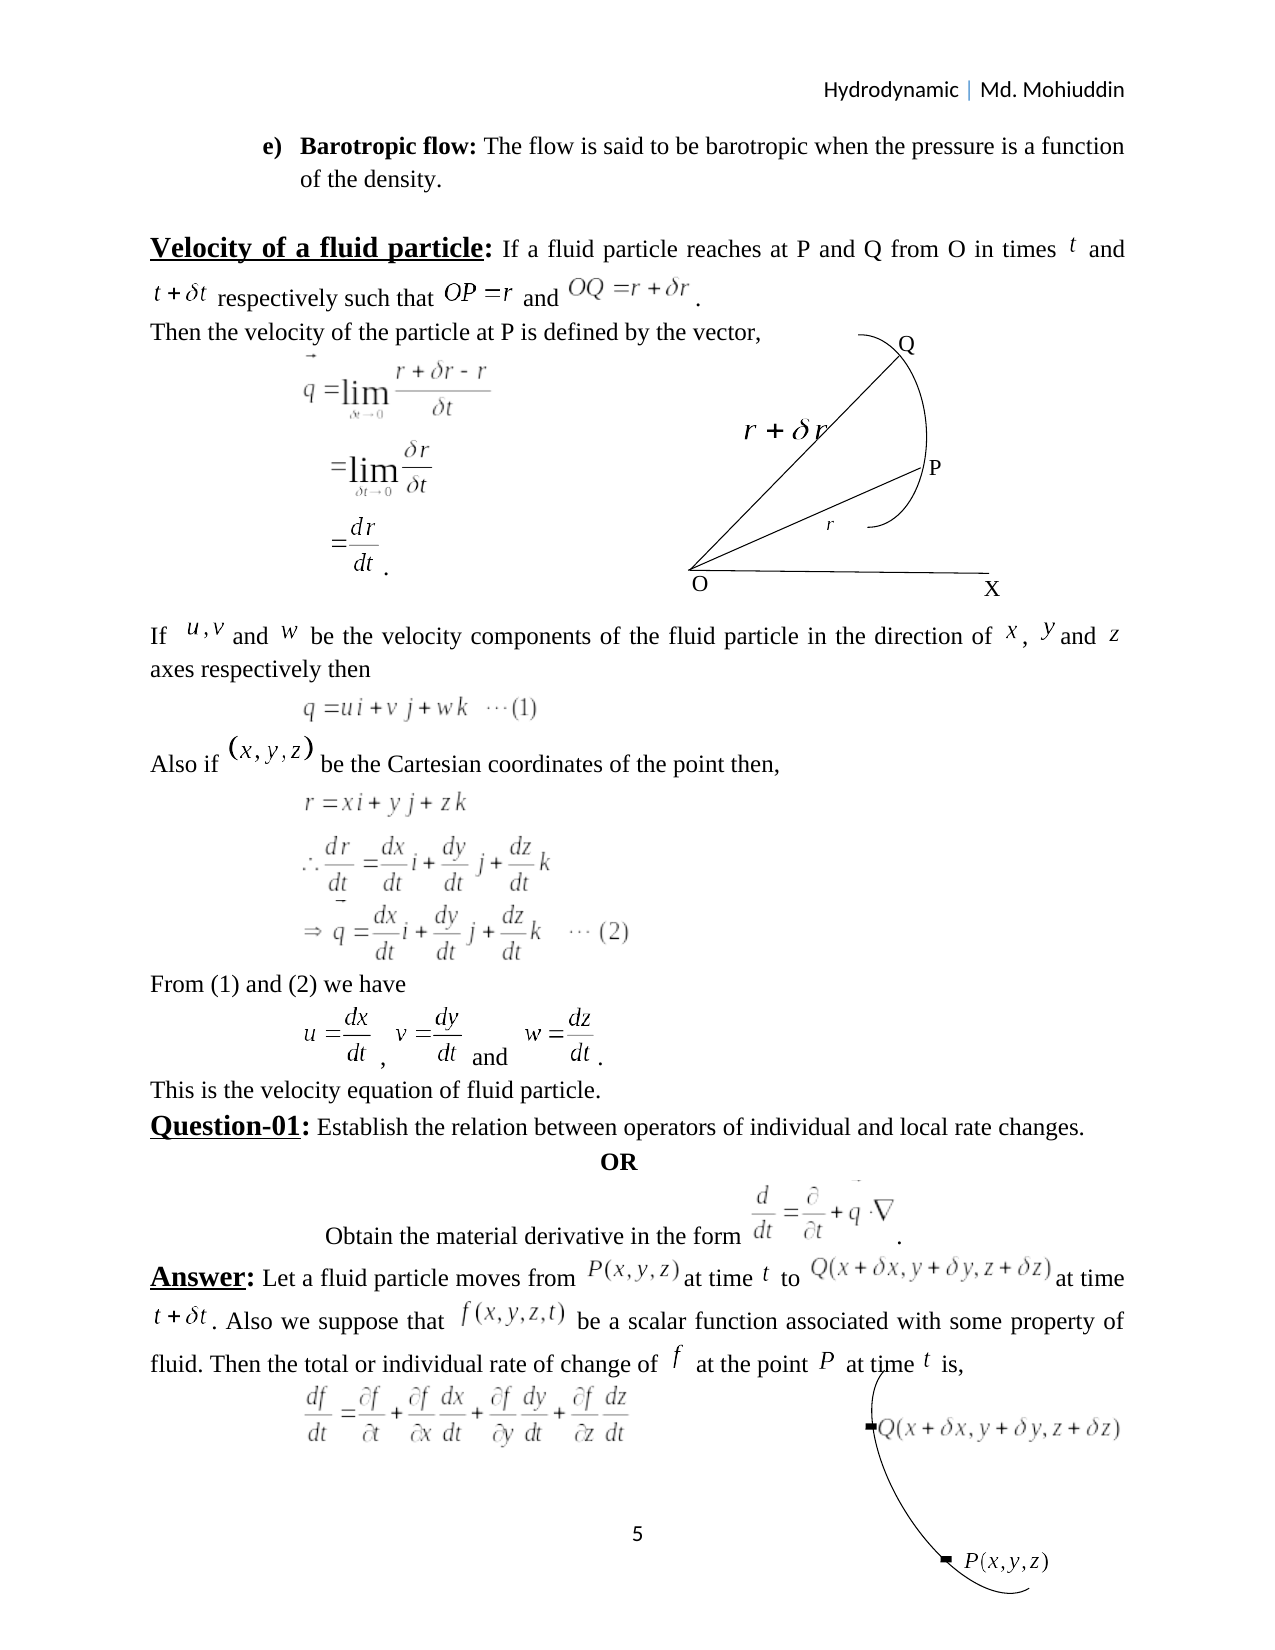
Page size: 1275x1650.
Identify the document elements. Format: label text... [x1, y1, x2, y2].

text , and . [150, 1002, 1125, 1071]
text If and be the velocity components of the fluid particle in the direction of , and axes respectively then [150, 618, 1125, 683]
text OR [525, 1147, 1125, 1176]
text . [225, 505, 1125, 581]
text Question-01: Establish the relation between operators of individual and local rate changes. [150, 1108, 1125, 1142]
text Also if be the Cartesian coordinates of the point then, [150, 731, 1125, 778]
text Obtain the material derivative in the form . [300, 1180, 1125, 1249]
list Barotropic flow: The flow is said to be barotropic when the pressure is a function of the density. [262, 131, 1125, 193]
text Velocity of a fluid particle: If a fluid particle reaches at P and Q from O in times and respectively such that and . [150, 230, 1125, 312]
text Then the velocity of the particle at P is defined by the vector, [150, 317, 1125, 345]
text From (1) and (2) we have [150, 969, 1125, 997]
text This is the velocity equation of fluid particle. [150, 1075, 1125, 1104]
text Answer: Let a fluid particle moves from at time to at time . Also we suppose that be a scalar function associated with some property of fluid. Then the total or individual rate of change of at the point at time is, [150, 1254, 1125, 1378]
